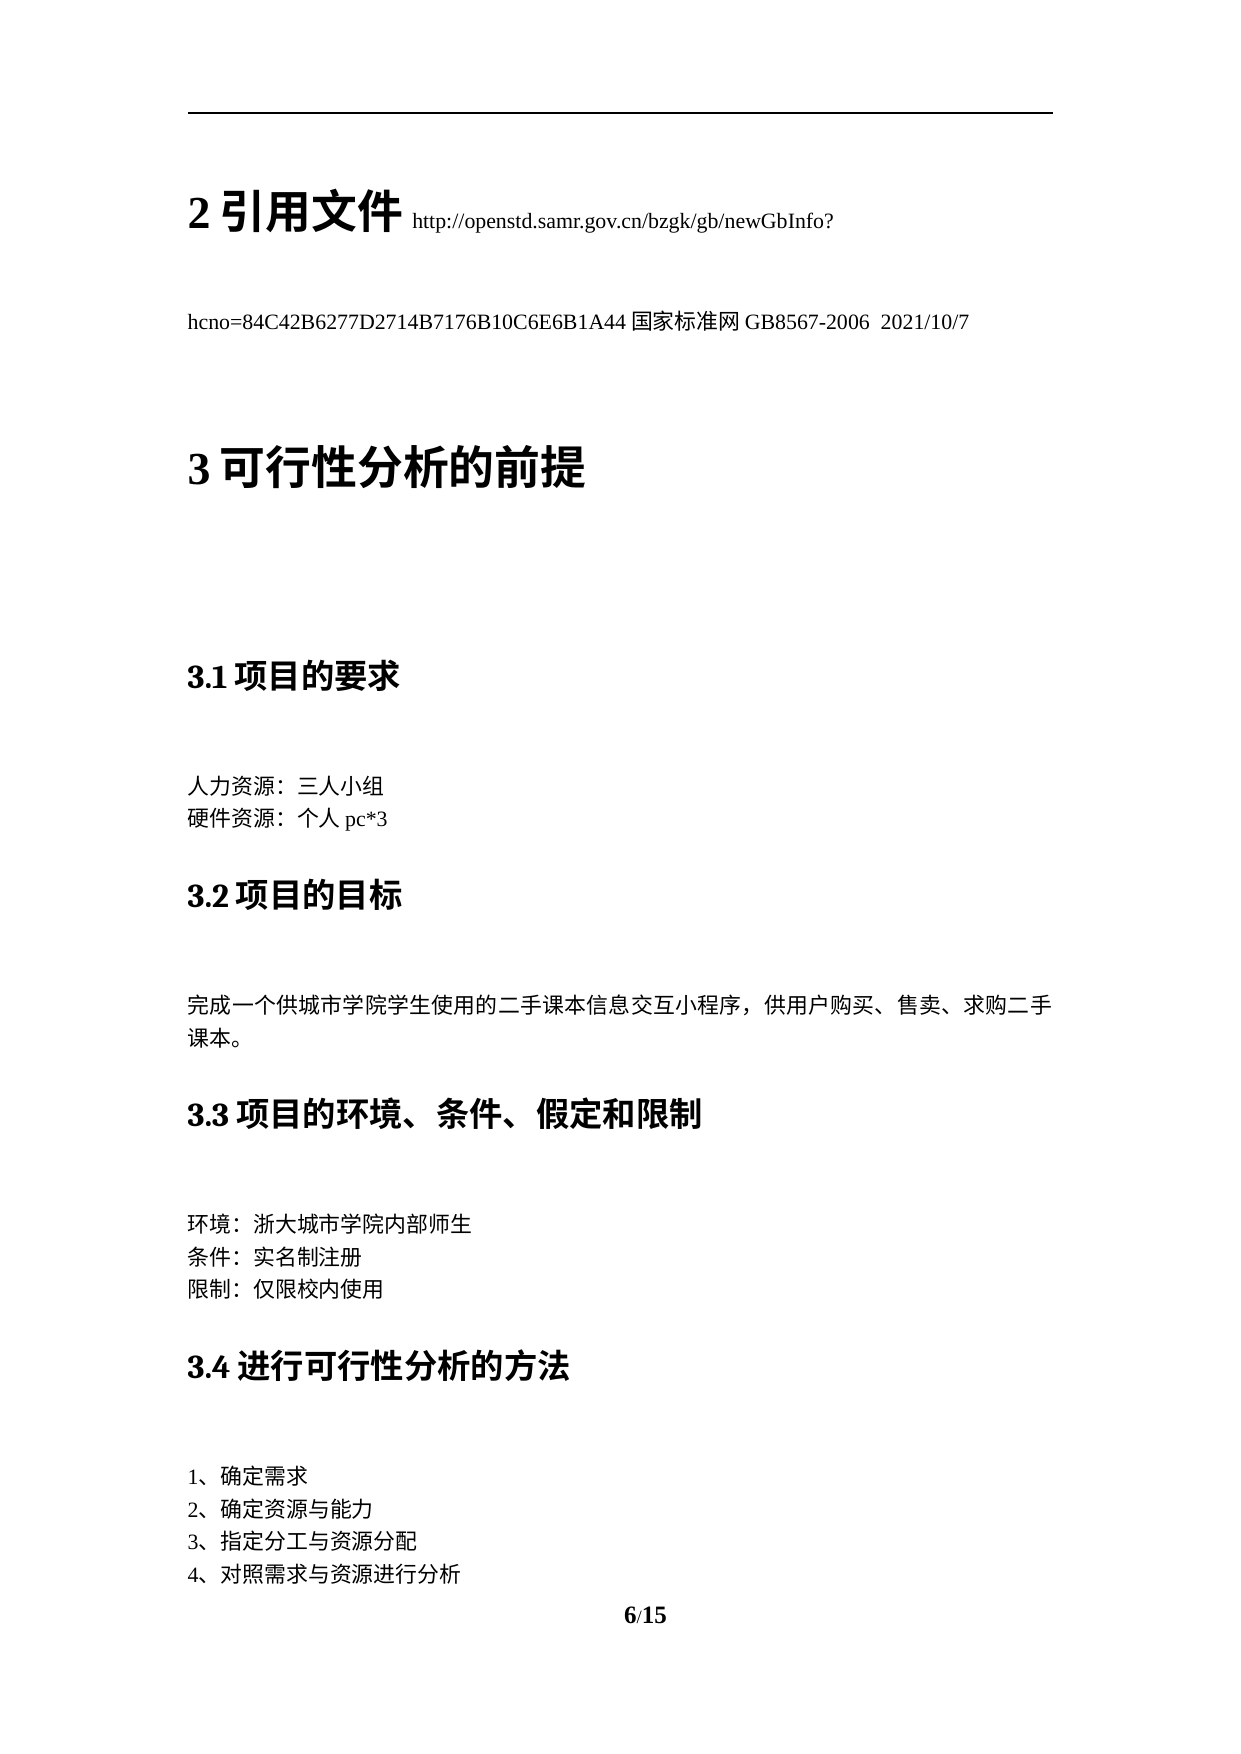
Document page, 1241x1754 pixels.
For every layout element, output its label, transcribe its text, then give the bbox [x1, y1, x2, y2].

text 人力资源：三人小组 [187, 768, 1053, 801]
subtitle 2引用文件http://openstd.samr.gov.cn/bzgk/gb/newGbInfo?hcno=84C42B6277D2714B7176B10C6E6B1A44国家标准网GB8567-2006 2021/10/7 [187, 160, 1053, 336]
text 环境：浙大城市学院内部师生 [187, 1207, 1053, 1239]
text 1、确定需求 [187, 1459, 1053, 1491]
text 3、指定分工与资源分配 [187, 1524, 1053, 1556]
text 完成一个供城市学院学生使用的二手课本信息交互小程序，供用户购买、售卖、求购二手课本。 [187, 988, 1053, 1053]
text 限制：仅限校内使用 [187, 1272, 1053, 1304]
subtitle 3.1项目的要求 [187, 641, 1053, 706]
text 硬件资源：个人pc*3 [187, 801, 1053, 833]
subtitle 3.3项目的环境、条件、假定和限制 [187, 1080, 1053, 1145]
text 4、对照需求与资源进行分析 [187, 1556, 1053, 1589]
subtitle 3可行性分析的前提 [187, 416, 1053, 513]
text 条件：实名制注册 [187, 1239, 1053, 1272]
subtitle 3.2项目的目标 [187, 861, 1053, 926]
subtitle 3.4进行可行性分析的方法 [187, 1332, 1053, 1397]
text 2、确定资源与能力 [187, 1491, 1053, 1524]
